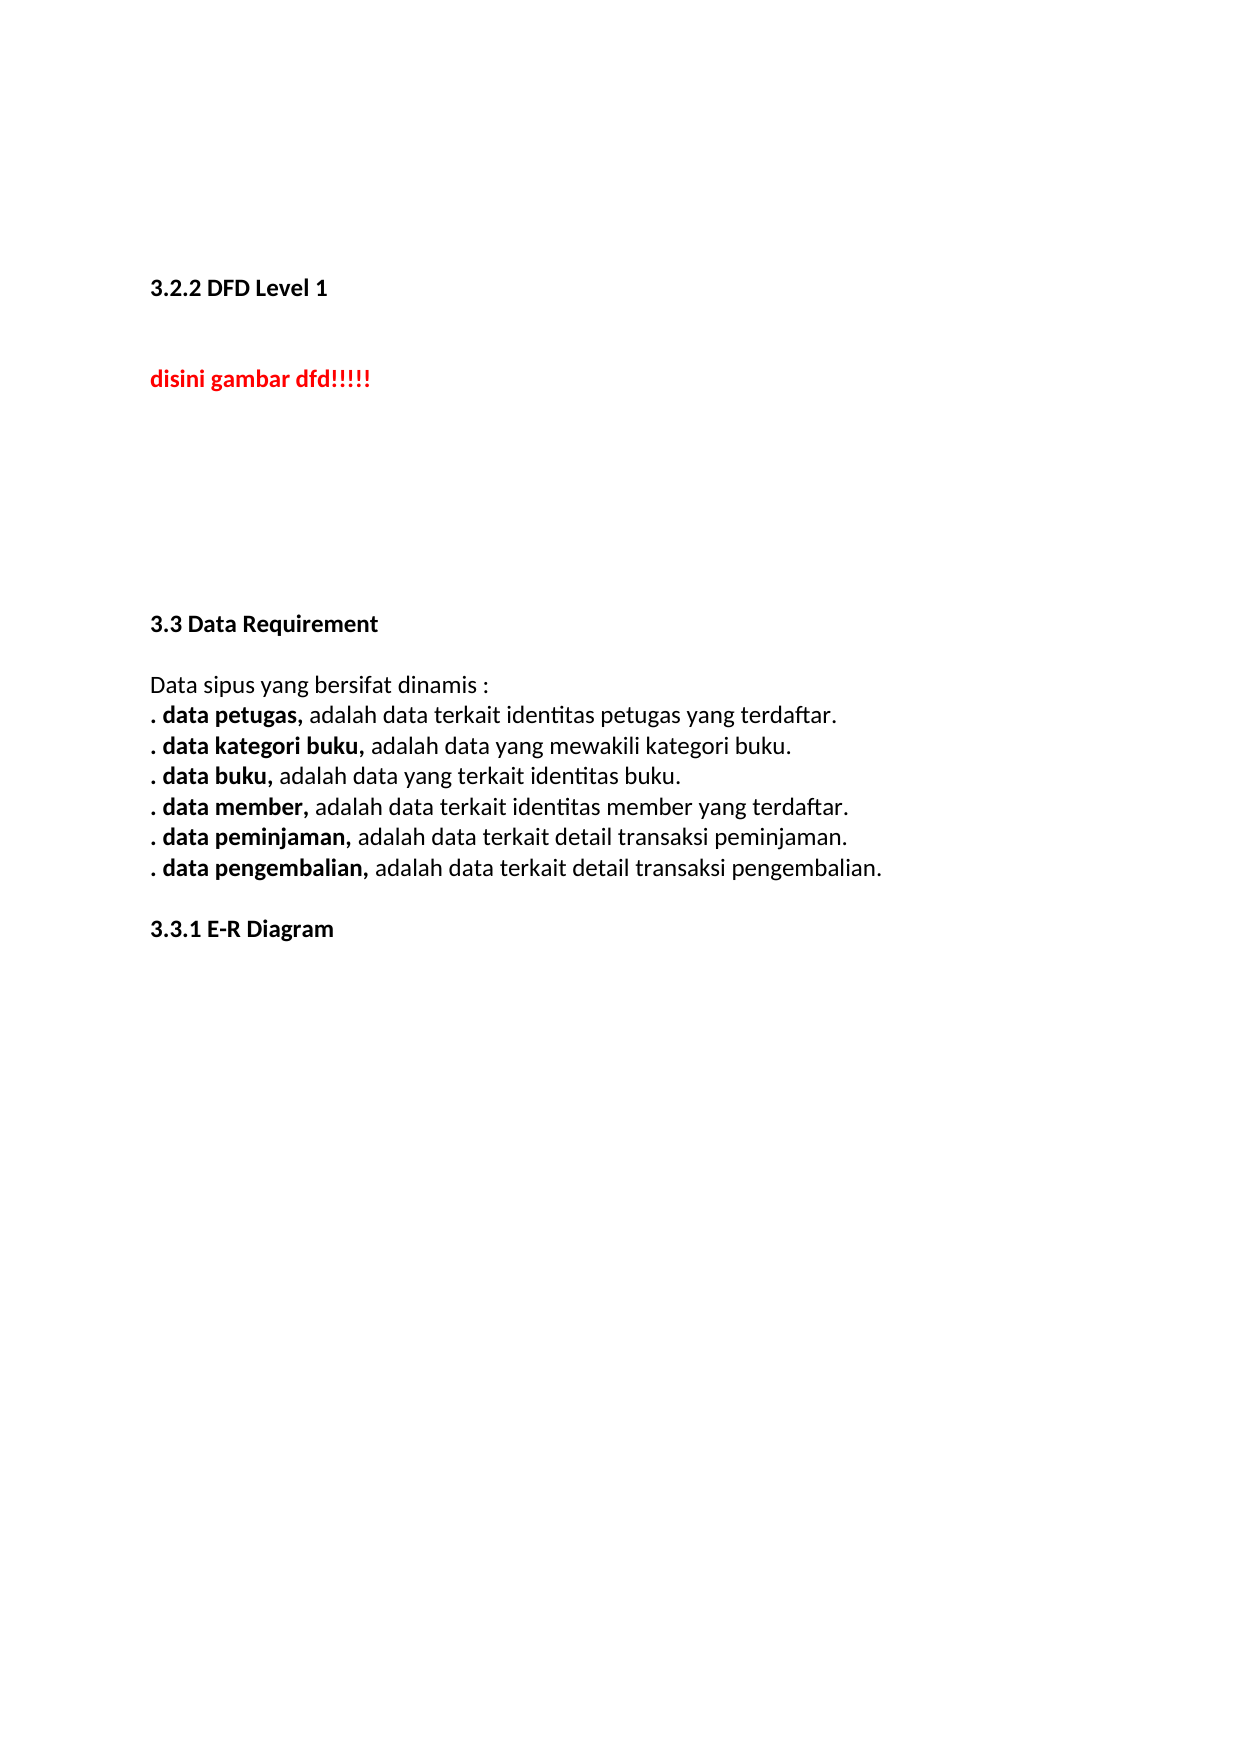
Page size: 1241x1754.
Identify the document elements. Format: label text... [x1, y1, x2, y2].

text . data peminjaman, adalah data terkait detail transaksi peminjaman. [150, 821, 1090, 852]
text 3.3.1 E-R Diagram [150, 913, 1090, 943]
text 3.3 Data Requirement [150, 608, 1090, 638]
text . data member, adalah data terkait identitas member yang terdaftar. [150, 791, 1090, 821]
text . data pengembalian, adalah data terkait detail transaksi pengembalian. [150, 852, 1090, 882]
text . data buku, adalah data yang terkait identitas buku. [150, 760, 1090, 791]
text Data sipus yang bersifat dinamis : [150, 669, 1090, 699]
text . data kategori buku, adalah data yang mewakili kategori buku. [150, 730, 1090, 760]
text disini gambar dfd!!!!! [150, 364, 1090, 394]
text 3.2.2 DFD Level 1 [150, 272, 1090, 303]
text . data petugas, adalah data terkait identitas petugas yang terdaftar. [150, 699, 1090, 730]
